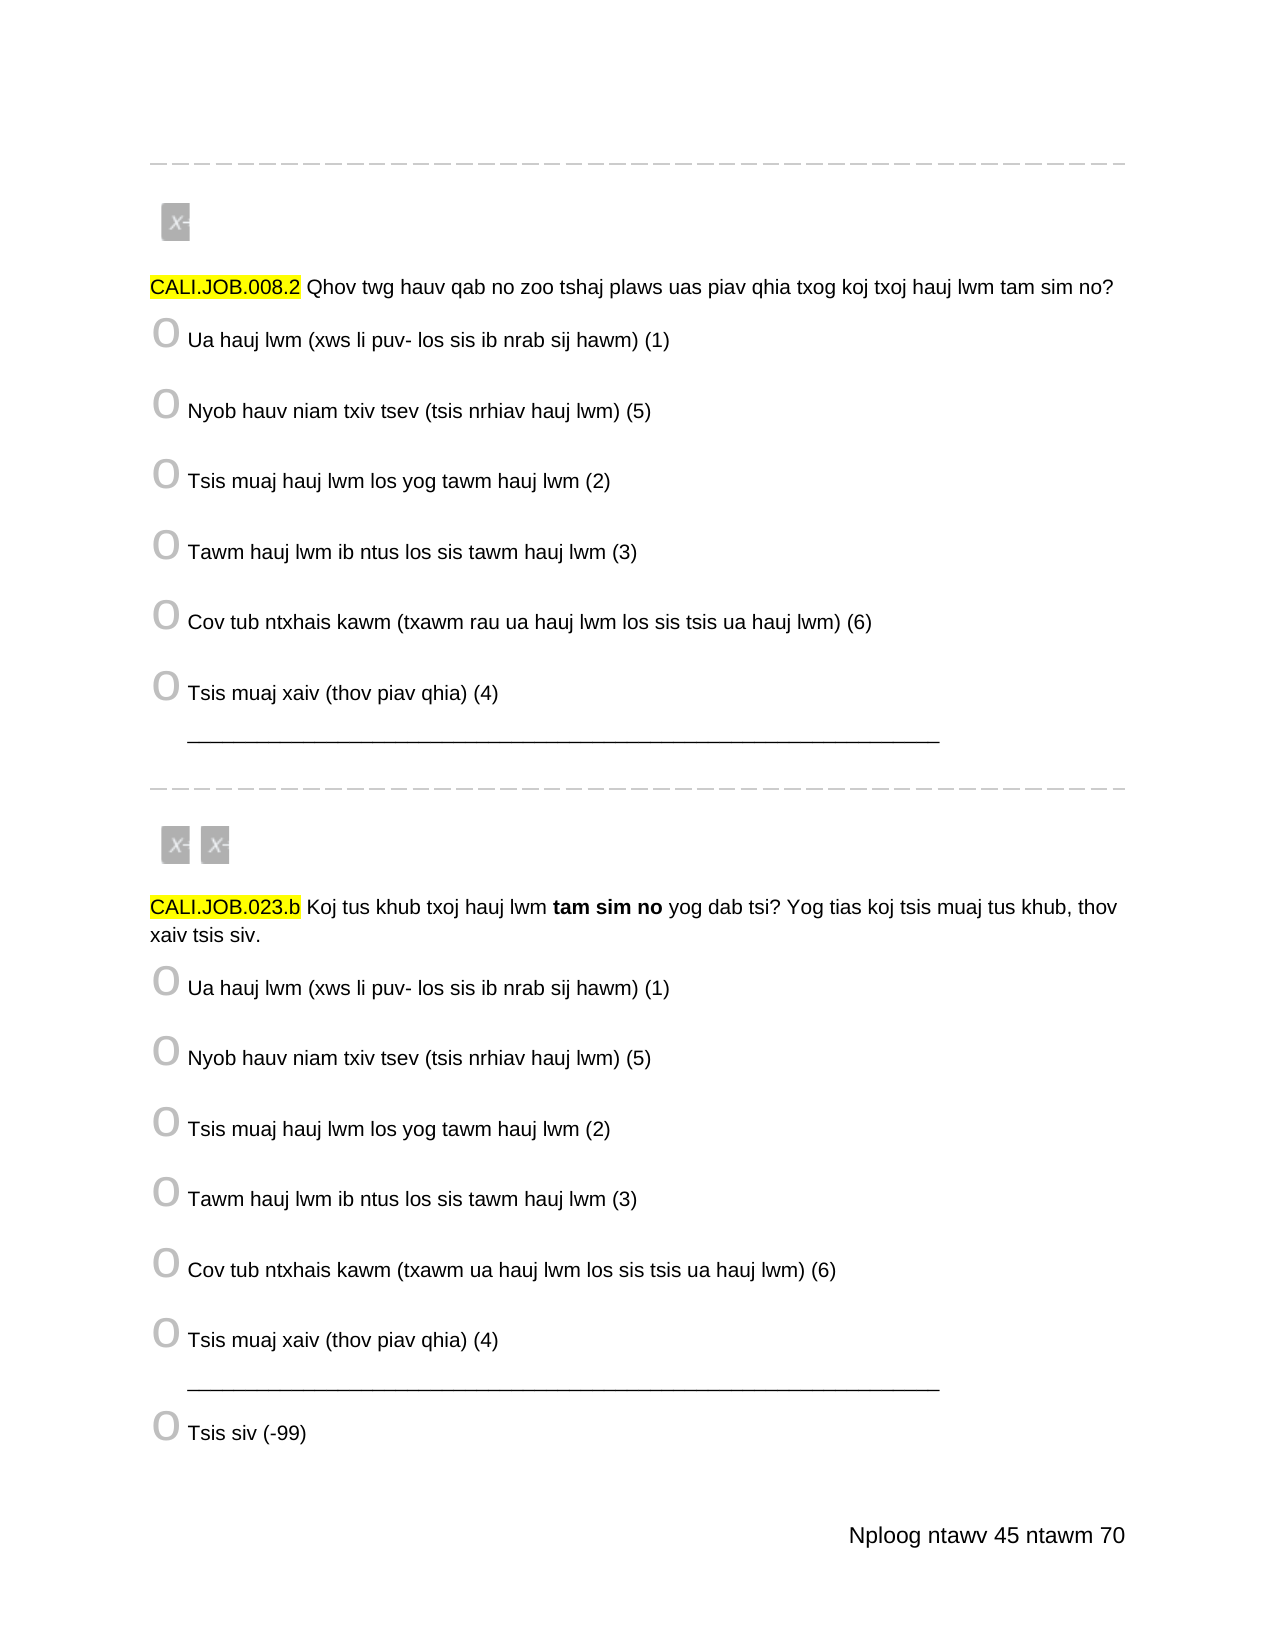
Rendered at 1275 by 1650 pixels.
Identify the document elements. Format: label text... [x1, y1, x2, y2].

picture [200, 826, 230, 864]
list Tsis muaj xaiv (thov piav qhia) (4) _________________________________________________________________ [150, 655, 1125, 744]
table_header [190, 826, 229, 867]
text CALI.JOB.023.b Koj tus khub txoj hauj lwm tam sim no yog dab tsi? Yog tias koj tsis muaj tus khub, thov xaiv tsis siv. [150, 895, 1125, 946]
list Tawm hauj lwm ib ntus los sis tawm hauj lwm (3) [150, 514, 1125, 575]
list Tsis siv (-99) [150, 1395, 1125, 1456]
table_header [150, 204, 189, 245]
list Nyob hauv niam txiv tsev (tsis nrhiav hauj lwm) (5) [150, 1020, 1125, 1082]
list Tsis muaj xaiv (thov piav qhia) (4) _________________________________________________________________ [150, 1302, 1125, 1391]
list Tsis muaj hauj lwm los yog tawm hauj lwm (2) [150, 1091, 1125, 1152]
picture [161, 203, 190, 241]
list Cov tub ntxhais kawm (txawm ua hauj lwm los sis tsis ua hauj lwm) (6) [150, 1232, 1125, 1293]
table_header [150, 826, 189, 867]
list Tsis muaj hauj lwm los yog tawm hauj lwm (2) [150, 443, 1125, 505]
text CALI.JOB.008.2 Qhov twg hauv qab no zoo tshaj plaws uas piav qhia txog koj txoj hauj lwm tam sim no? [301, 275, 1125, 299]
list Ua hauj lwm (xws li puv- los sis ib nrab sij hawm) (1) [150, 302, 1125, 364]
list Tawm hauj lwm ib ntus los sis tawm hauj lwm (3) [150, 1161, 1125, 1223]
picture [161, 826, 190, 864]
list Ua hauj lwm (xws li puv- los sis ib nrab sij hawm) (1) [150, 950, 1125, 1011]
list Cov tub ntxhais kawm (txawm rau ua hauj lwm los sis tsis ua hauj lwm) (6) [150, 584, 1125, 646]
list Nyob hauv niam txiv tsev (tsis nrhiav hauj lwm) (5) [150, 373, 1125, 434]
